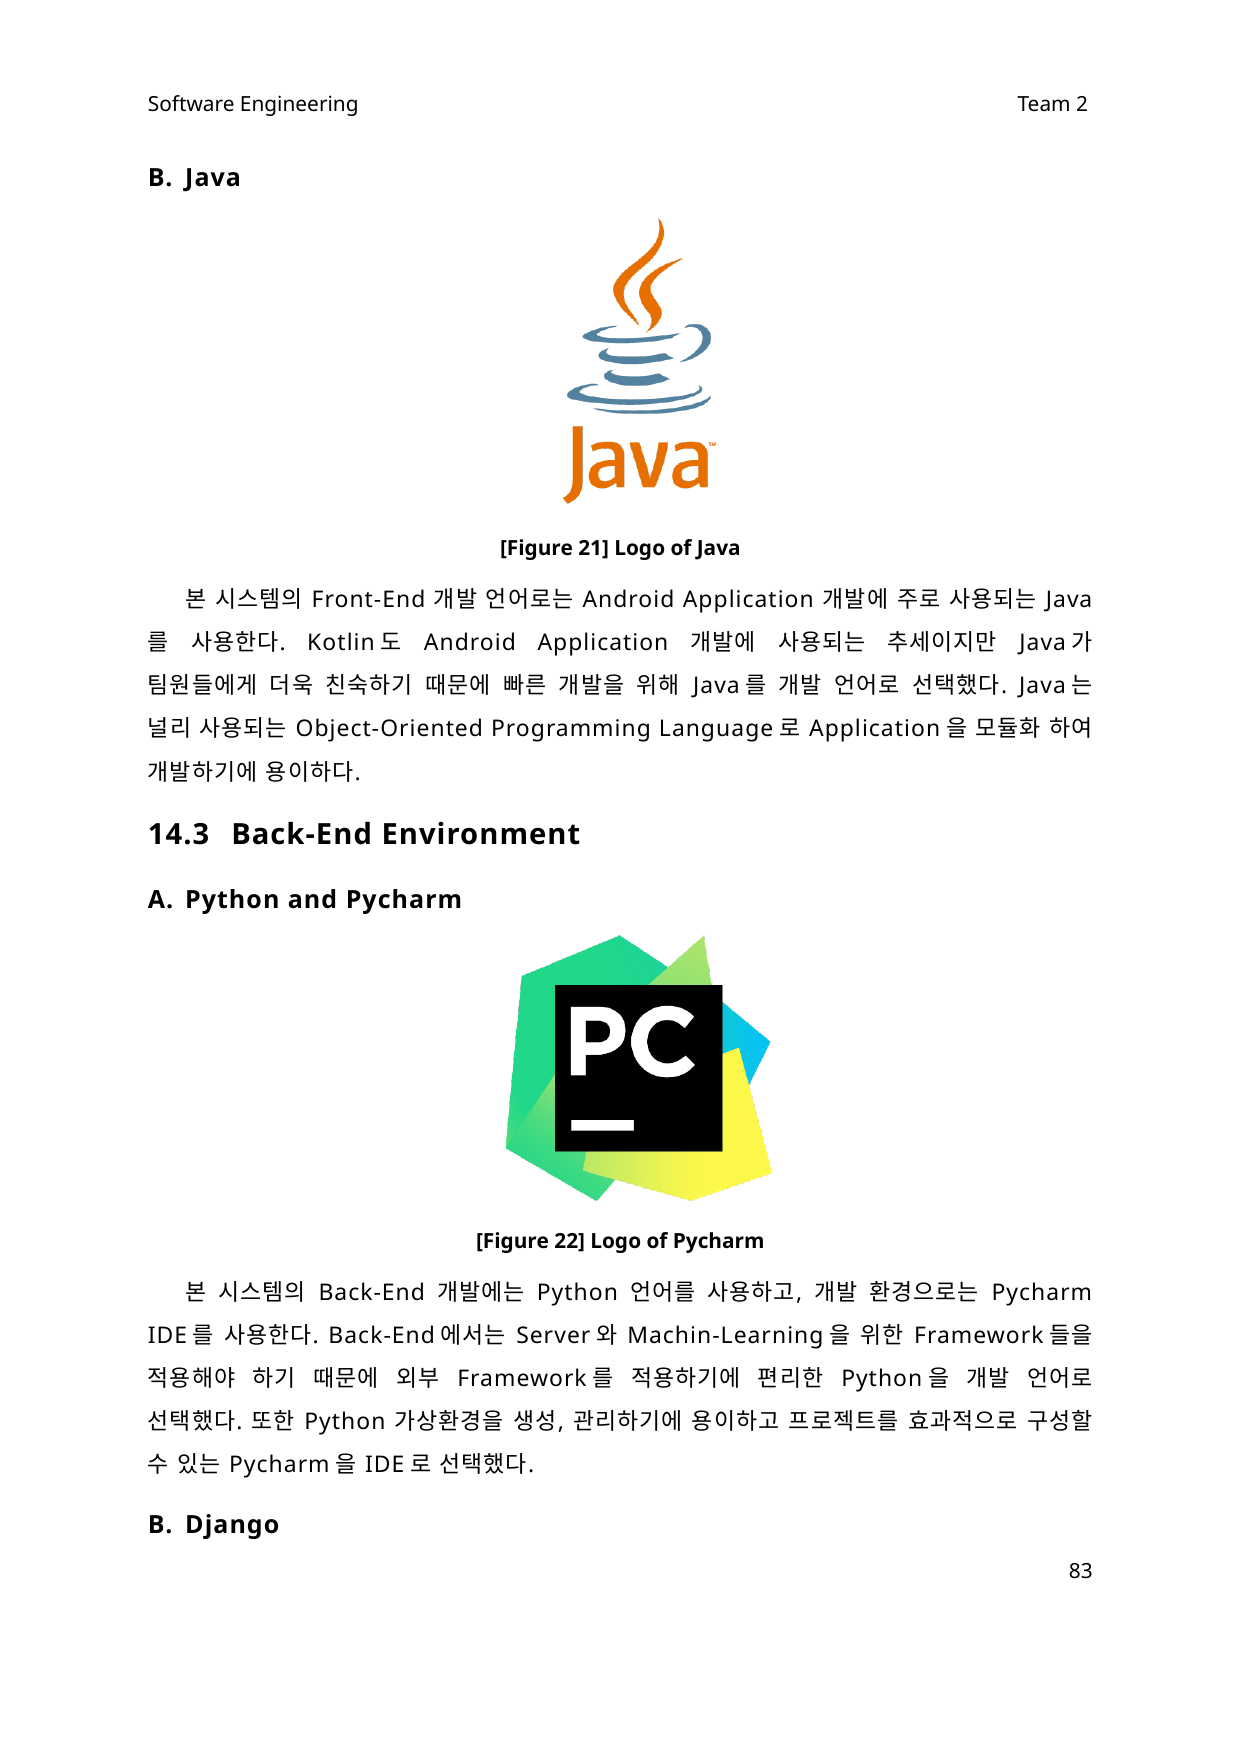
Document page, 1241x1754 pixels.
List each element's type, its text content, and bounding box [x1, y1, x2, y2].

subtitle Back-End Environment [148, 813, 1092, 853]
subtitle Java [148, 159, 1092, 193]
text [Figure 21] Logo of Java [148, 533, 1092, 562]
subtitle Python and Pycharm [148, 882, 1092, 916]
picture [505, 935, 772, 1201]
text [Figure 22] Logo of Pycharm [148, 1226, 1092, 1254]
picture [491, 212, 787, 509]
text 본 시스템의 Back-End 개발에는 Python 언어를 사용하고, 개발 환경으로는 Pycharm IDE를 사용한다. Back-End에서는 Server와 Machin-Learning을 위한 Framework들을 적용해야 하기 때문에 외부 Framework를 적용하기에 편리한 Python을 개발 언어로 선택했다. 또한 Python 가상환경을 생성, 관리하기에 용이하고 프로젝트를 효과적으로 구성할 수 있는 Pycharm을 IDE로 선택했다. [148, 1273, 1092, 1479]
subtitle Django [148, 1506, 1092, 1540]
text 본 시스템의 Front-End 개발 언어로는 Android Application 개발에 주로 사용되는 Java를 사용한다. Kotlin도 Android Application 개발에 사용되는 추세이지만 Java가 팀원들에게 더욱 친숙하기 때문에 빠른 개발을 위해 Java를 개발 언어로 선택했다. Java는 널리 사용되는 Object-Oriented Programming Language로 Application을 모듈화 하여 개발하기에 용이하다. [148, 581, 1092, 787]
